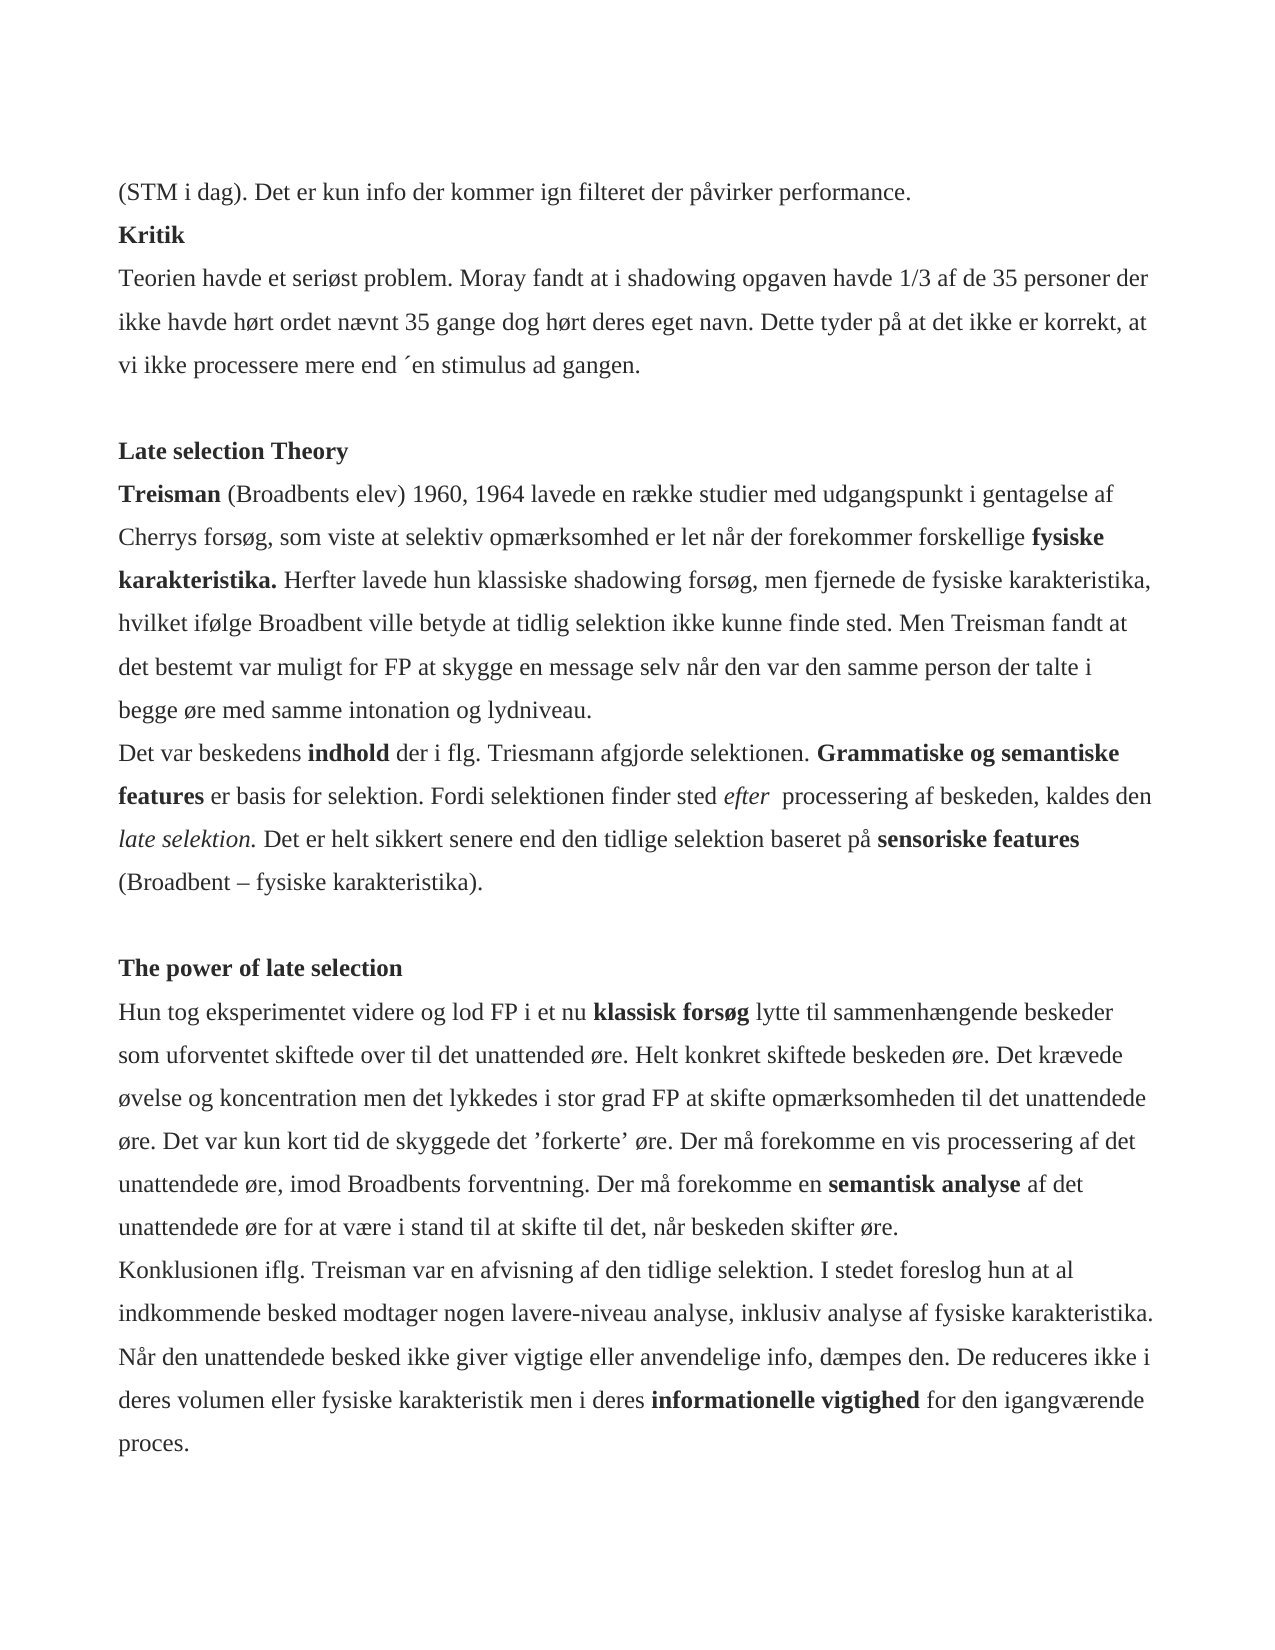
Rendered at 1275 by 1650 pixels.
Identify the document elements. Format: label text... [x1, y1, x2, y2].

text Treisman (Broadbents elev) 1960, 1964 lavede en række studier med udgangspunkt i gentagelse af Cherrys forsøg, som viste at selektiv opmærksomhed er let når der forekommer forskellige fysiske karakteristika. Herfter lavede hun klassiske shadowing forsøg, men fjernede de fysiske karakteristika, hvilket ifølge Broadbent ville betyde at tidlig selektion ikke kunne finde sted. Men Treisman fandt at det bestemt var muligt for FP at skygge en message selv når den var den samme person der talte i begge øre med samme intonation og lydniveau. [118, 479, 1157, 723]
text Kritik [118, 220, 1157, 249]
text The power of late selection [118, 953, 1157, 982]
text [118, 177, 1157, 206]
text Late selection Theory [118, 436, 1157, 465]
text Teorien havde et seriøst problem. Moray fandt at i shadowing opgaven havde 1/3 af de 35 personer der ikke havde hørt ordet nævnt 35 gange dog hørt deres eget navn. Dette tyder på at det ikke er korrekt, at vi ikke processere mere end ´en stimulus ad gangen. [118, 263, 1157, 378]
text Konklusionen iflg. Treisman var en afvisning af den tidlige selektion. I stedet foreslog hun at al indkommende besked modtager nogen lavere-niveau analyse, inklusiv analyse af fysiske karakteristika. Når den unattendede besked ikke giver vigtige eller anvendelige info, dæmpes den. De reduceres ikke i deres volumen eller fysiske karakteristik men i deres informationelle vigtighed for den igangværende proces. [118, 1255, 1157, 1457]
text Hun tog eksperimentet videre og lod FP i et nu klassisk forsøg lytte til sammenhængende beskeder som uforventet skiftede over til det unattended øre. Helt konkret skiftede beskeden øre. Det krævede øvelse og koncentration men det lykkedes i stor grad FP at skifte opmærksomheden til det unattendede øre. Det var kun kort tid de skyggede det ’forkerte’ øre. Der må forekomme en vis processering af det unattendede øre, imod Broadbents forventning. Der må forekomme en semantisk analyse af det unattendede øre for at være i stand til at skifte til det, når beskeden skifter øre. [118, 997, 1157, 1241]
text Det var beskedens indhold der i flg. Triesmann afgjorde selektionen. Grammatiske og semantiske features er basis for selektion. Fordi selektionen finder sted efter processering af beskeden, kaldes den late selektion. Det er helt sikkert senere end den tidlige selektion baseret på sensoriske features (Broadbent – fysiske karakteristika). [118, 738, 1157, 896]
